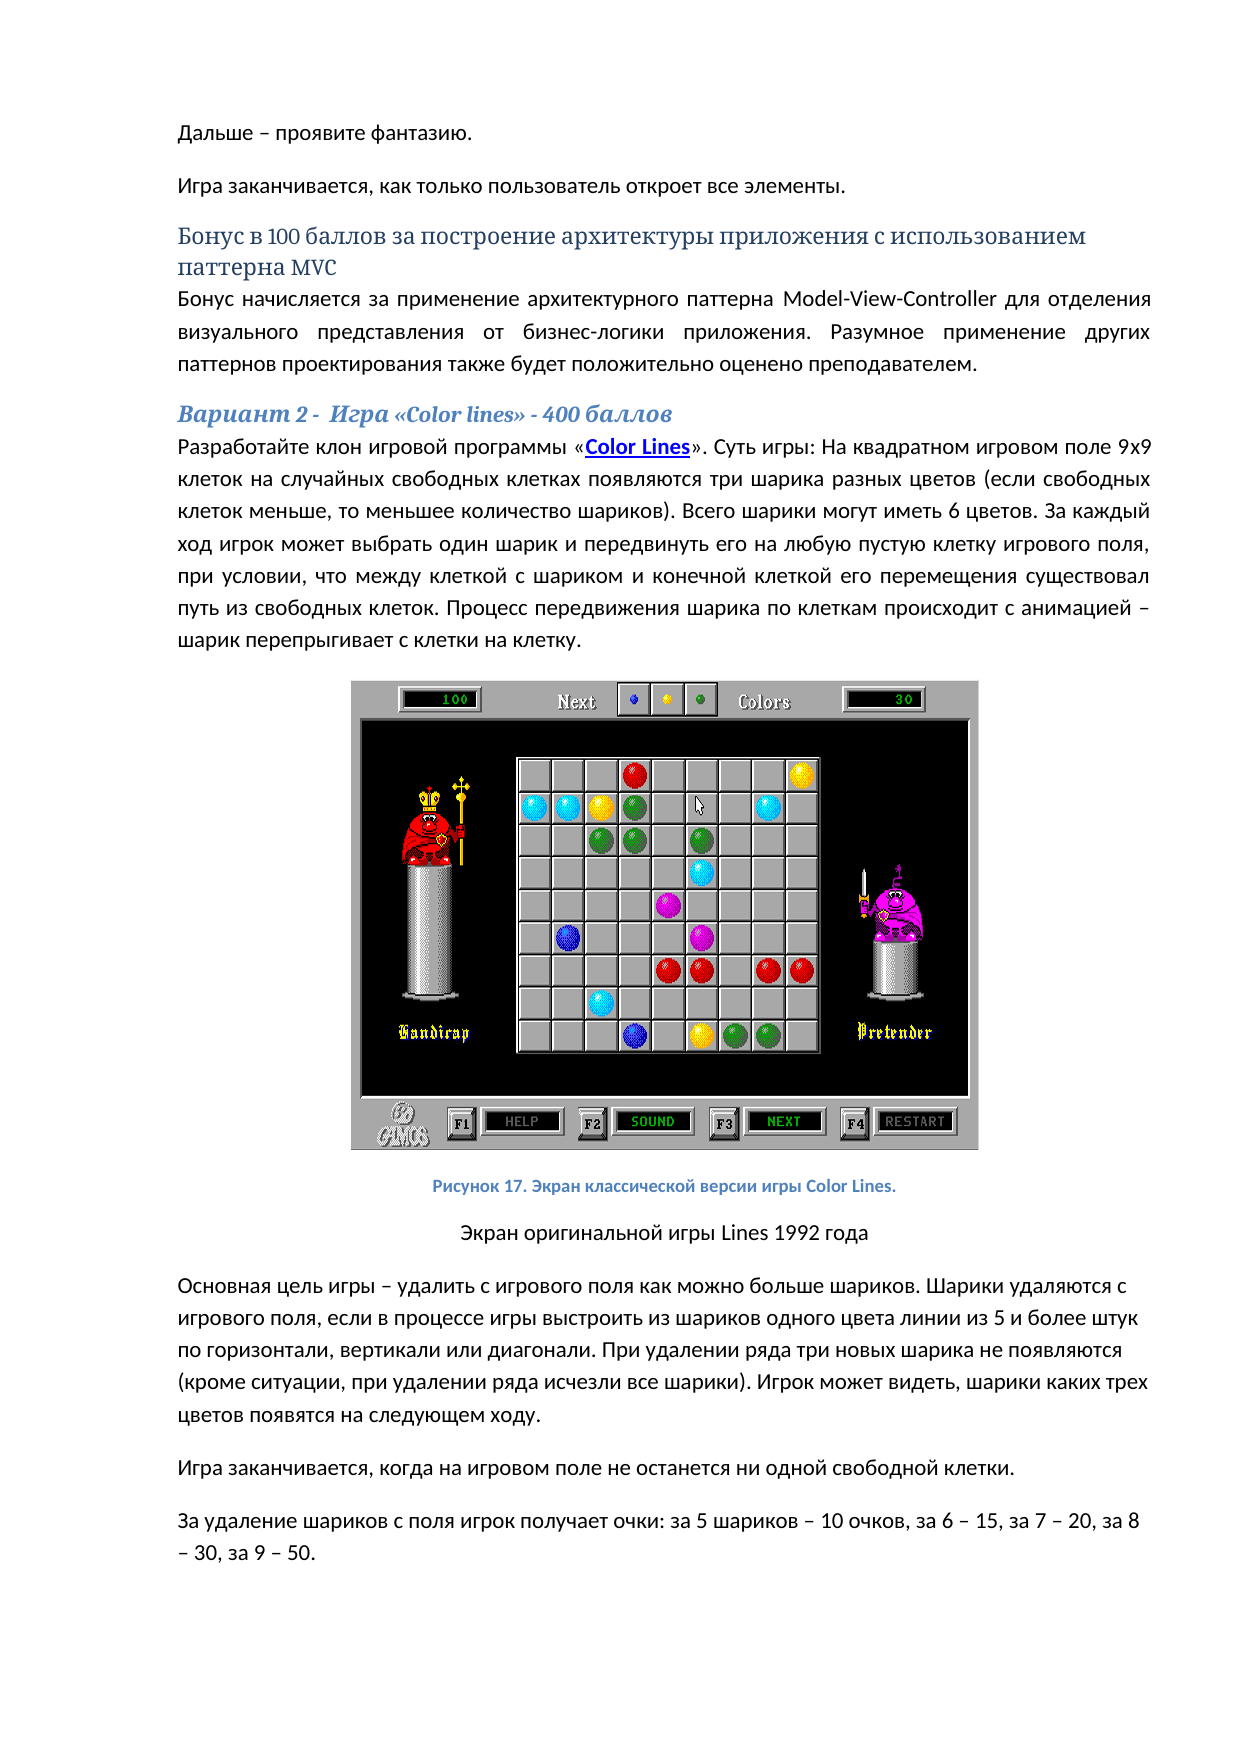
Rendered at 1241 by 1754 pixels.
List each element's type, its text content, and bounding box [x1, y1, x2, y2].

text Дальше – проявите фантазию. [177, 118, 1152, 146]
text Бонус начисляется за применение архитектурного паттерна Model-View-Controller для отделения визуального представления от бизнес-логики приложения. Разумное применение других паттернов проектирования также будет положительно оценено преподавателем. [177, 284, 1152, 377]
text Экран оригинальной игры Lines 1992 года [177, 1218, 1152, 1246]
text Игра заканчивается, как только пользователь откроет все элементы. [177, 171, 1152, 199]
subtitle Вариант 2 - Игра «Color lines» - 400 баллов [177, 402, 1152, 428]
text Основная цель игры – удалить с игрового поля как можно больше шариков. Шарики удаляются с игрового поля, если в процессе игры выстроить из шариков одного цвета линии из 5 и более штук по горизонтали, вертикали или диагонали. При удалении ряда три новых шарика не появляются (кроме ситуации, при удалении ряда исчезли все шарики). Игрок может видеть, шарики каких трех цветов появятся на следующем ходу. [177, 1271, 1152, 1428]
subtitle Бонус в 100 баллов за построение архитектуры приложения с использованием паттерна MVC [177, 224, 1152, 281]
picture [350, 678, 979, 1150]
text Игра заканчивается, когда на игровом поле не останется ни одной свободной клетки. [177, 1453, 1152, 1481]
text Разработайте клон игровой программы «Color Lines». Суть игры: На квадратном игровом поле 9x9 клеток на случайных свободных клетках появляются три шарика разных цветов (если свободных клеток меньше, то меньшее количество шариков). Всего шарики могут иметь 6 цветов. За каждый ход игрок может выбрать один шарик и передвинуть его на любую пустую клетку игрового поля, при условии, что между клеткой с шариком и конечной клеткой его перемещения существовал путь из свободных клеток. Процесс передвижения шарика по клеткам происходит с анимацией – шарик перепрыгивает с клетки на клетку. [177, 432, 1152, 653]
text За удаление шариков с поля игрок получает очки: за 5 шариков – 10 очков, за 6 – 15, за 7 – 20, за 8 – 30, за 9 – 50. [177, 1506, 1152, 1566]
